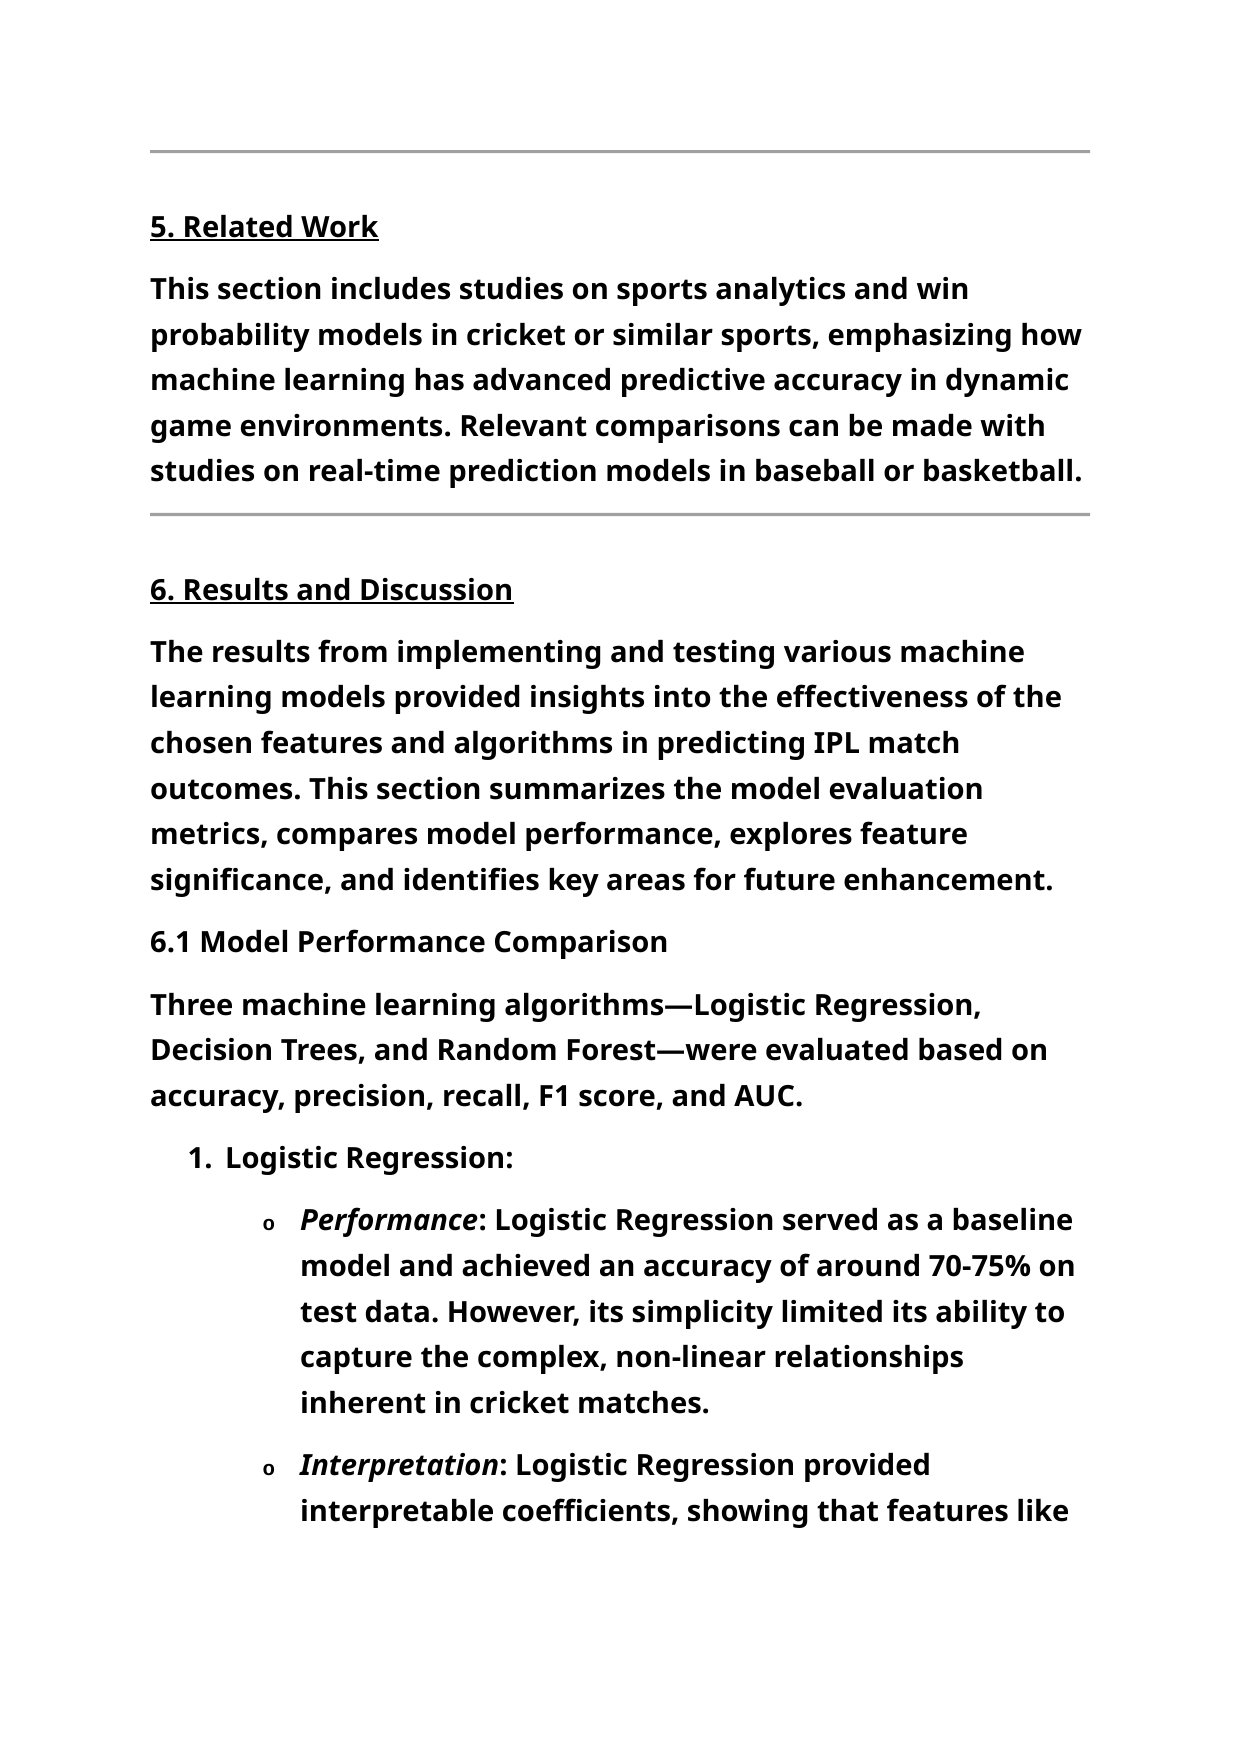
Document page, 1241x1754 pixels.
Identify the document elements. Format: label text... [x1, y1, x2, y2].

text This section includes studies on sports analytics and win probability models in cricket or similar sports, emphasizing how machine learning has advanced predictive accuracy in dynamic game environments. Relevant comparisons can be made with studies on real-time prediction models in baseball or basketball. [150, 268, 1090, 490]
text 5. Related Work [150, 206, 1090, 246]
text 6. Results and Discussion [150, 569, 1090, 608]
text Three machine learning algorithms—Logistic Regression, Decision Trees, and Random Forest—were evaluated based on accuracy, precision, recall, F1 score, and AUC. [150, 984, 1090, 1115]
list Logistic Regression: [187, 1137, 1090, 1177]
text 6.1 Model Performance Comparison [150, 921, 1090, 961]
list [262, 1444, 1090, 1530]
text The results from implementing and testing various machine learning models provided insights into the effectiveness of the chosen features and algorithms in predicting IPL match outcomes. This section summarizes the model evaluation metrics, compares model performance, explores feature significance, and identifies key areas for future enhancement. [150, 631, 1090, 899]
list Performance: Logistic Regression served as a baseline model and achieved an accuracy of around 70-75% on test data. However, its simplicity limited its ability to capture the complex, non-linear relationships inherent in cricket matches. [262, 1199, 1090, 1422]
